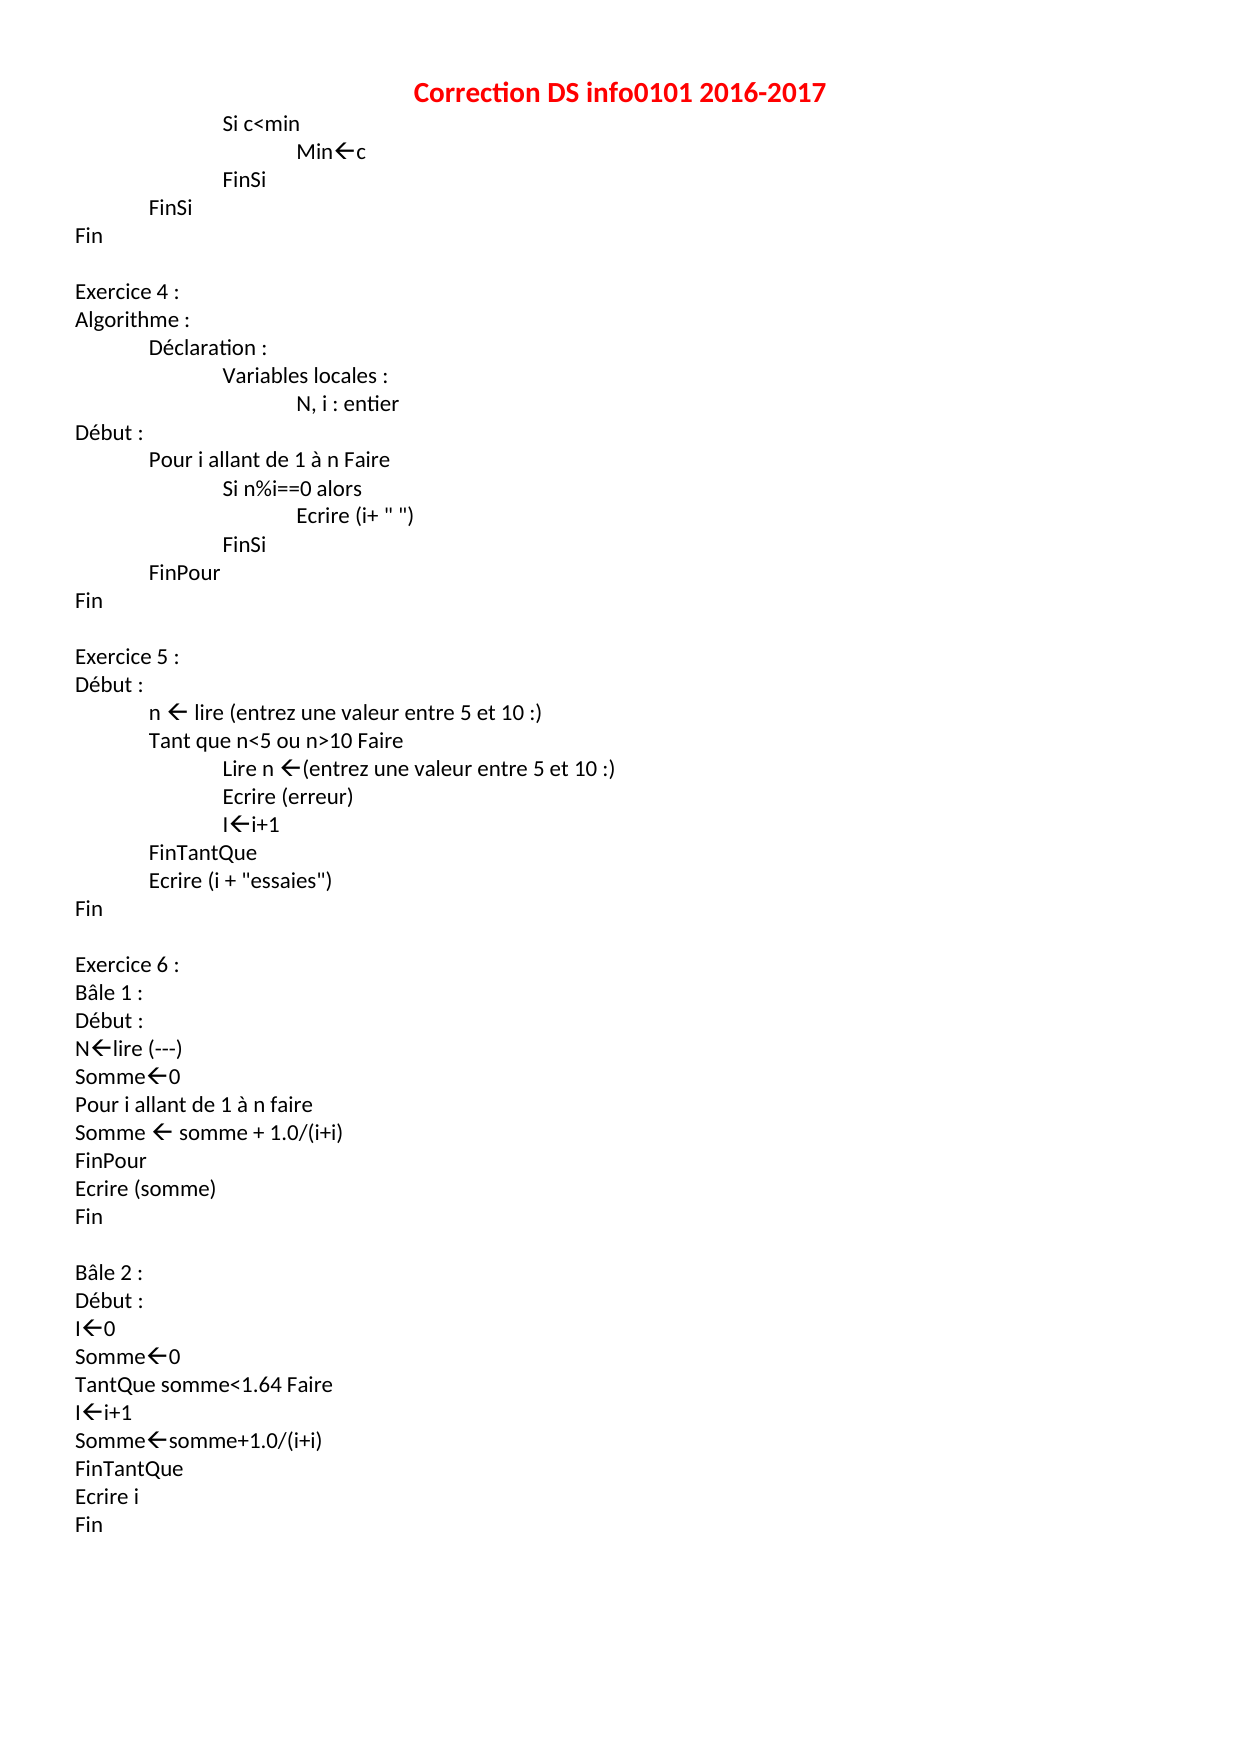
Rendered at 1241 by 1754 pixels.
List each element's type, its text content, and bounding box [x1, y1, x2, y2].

text Ecrire (somme) [75, 1174, 1165, 1202]
text Ecrire (i + "essaies") [75, 866, 1165, 894]
text Algorithme : [75, 306, 1165, 333]
text Ecrire i [75, 1482, 1165, 1510]
text Somme0 [75, 1342, 1165, 1370]
text FinSi [149, 193, 1165, 221]
text Bâle 2 : [75, 1258, 1165, 1286]
text Pour i allant de 1 à n faire [75, 1090, 1165, 1118]
text FinSi [149, 165, 1165, 193]
text Déclaration : [75, 333, 1165, 362]
text Pour i allant de 1 à n Faire [75, 446, 1165, 474]
text Tant que n<5 ou n>10 Faire [75, 726, 1165, 754]
text Fin [75, 586, 1165, 614]
text Fin [75, 1510, 1165, 1538]
text Ii+1 [149, 810, 1165, 838]
text Lire n (entrez une valeur entre 5 et 10 :) [149, 754, 1165, 782]
text Exercice 5 : [75, 642, 1165, 670]
text Minc [149, 137, 1165, 165]
text FinPour [75, 558, 1165, 586]
text Début : [75, 1006, 1165, 1034]
text Sommesomme+1.0/(i+i) [75, 1426, 1165, 1454]
text Fin [75, 894, 1165, 922]
text Nlire (---) [75, 1034, 1165, 1062]
text Si n%i==0 alors [149, 474, 1165, 502]
text Début : [75, 1286, 1165, 1314]
text Bâle 1 : [75, 978, 1165, 1006]
text Fin [75, 221, 1165, 249]
text Somme0 [75, 1062, 1165, 1090]
text Exercice 4 : [75, 277, 1165, 306]
text Somme somme + 1.0/(i+i) [75, 1118, 1165, 1146]
text FinPour [75, 1146, 1165, 1174]
text I0 [75, 1314, 1165, 1342]
text FinTantQue [75, 838, 1165, 866]
text Ecrire (erreur) [149, 782, 1165, 810]
text Ii+1 [75, 1398, 1165, 1426]
text TantQue somme<1.64 Faire [75, 1370, 1165, 1398]
text Si c<min [149, 109, 1165, 137]
text FinTantQue [75, 1454, 1165, 1482]
text n lire (entrez une valeur entre 5 et 10 :) [75, 698, 1165, 726]
text Variables locales : [75, 362, 1165, 389]
text FinSi [149, 530, 1165, 558]
text Début : [75, 670, 1165, 698]
text Exercice 6 : [75, 950, 1165, 978]
text N, i : entier [75, 389, 1165, 418]
text Début : [75, 418, 1165, 446]
text Fin [75, 1202, 1165, 1230]
text Ecrire (i+ " ") [222, 502, 1165, 530]
